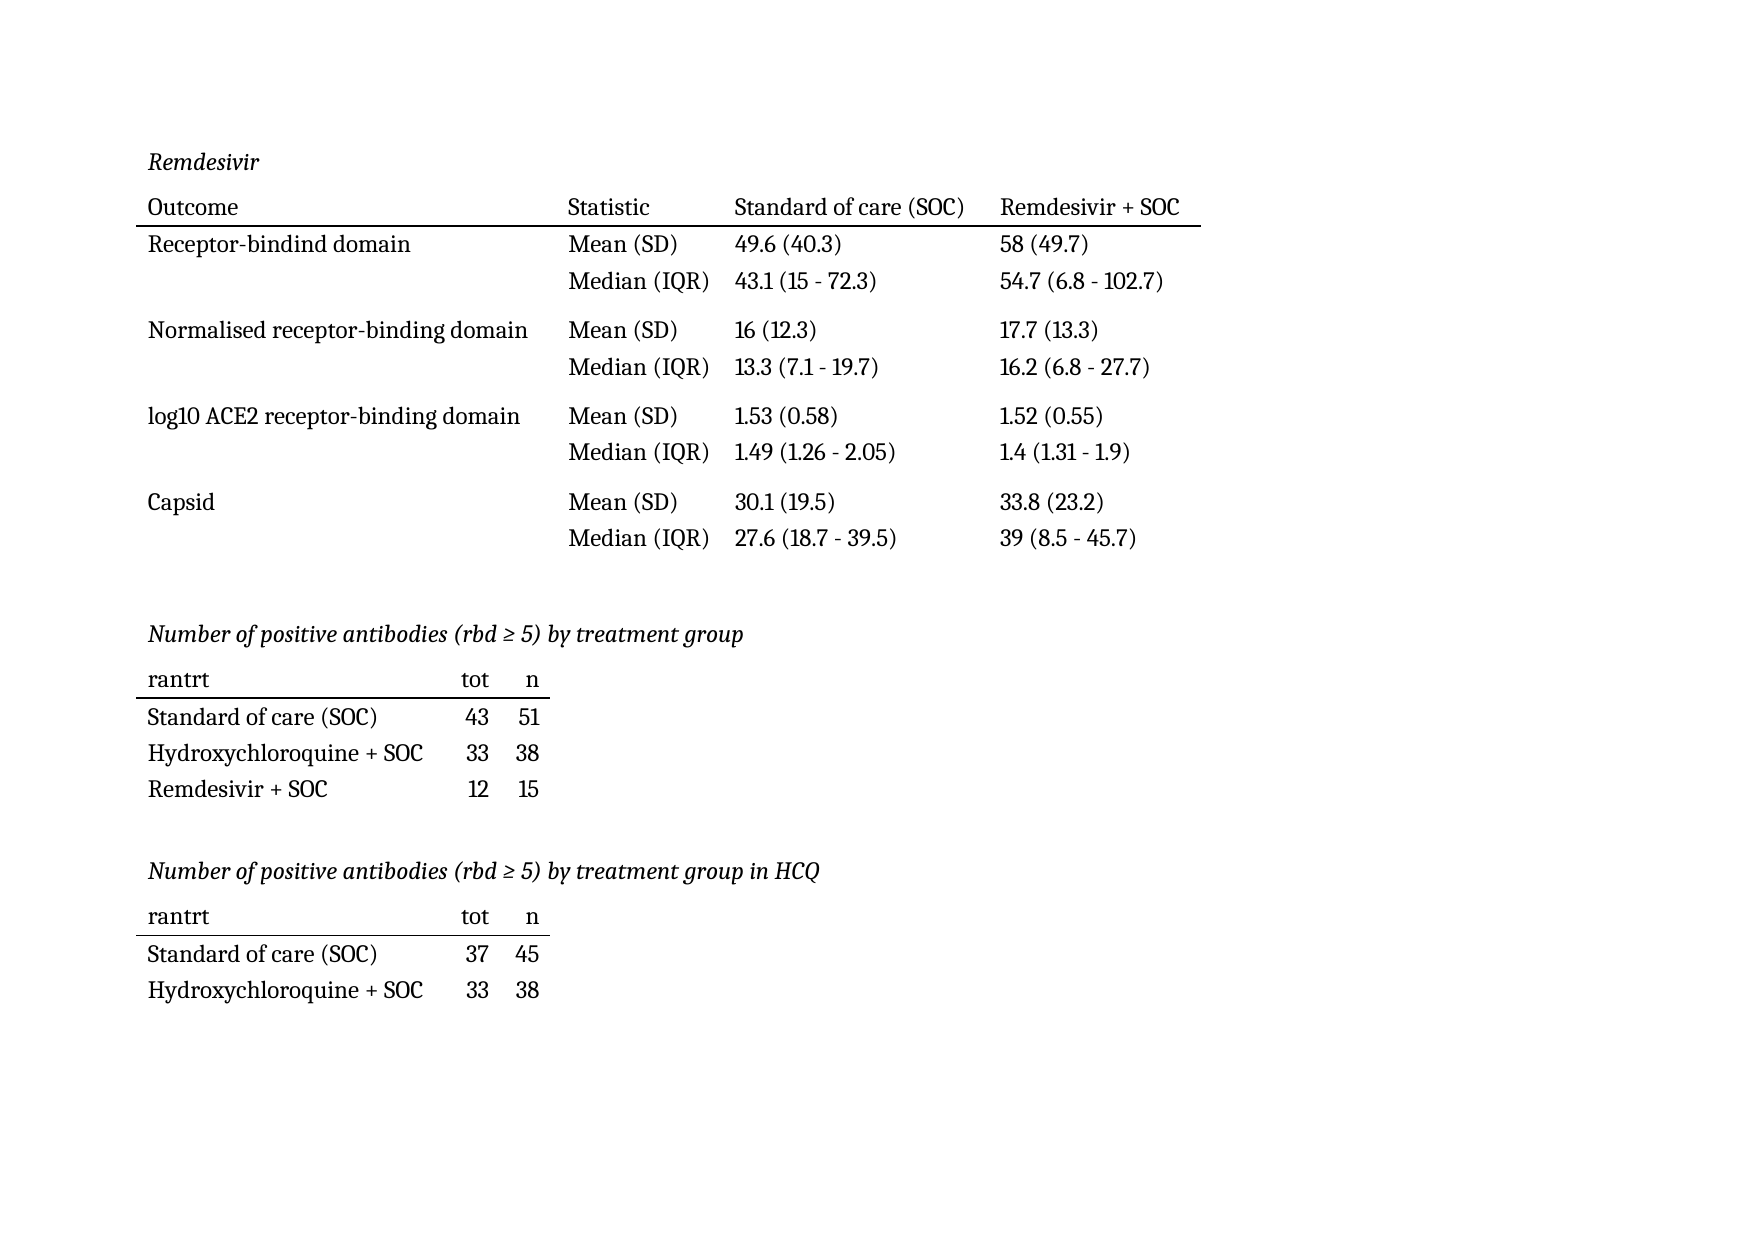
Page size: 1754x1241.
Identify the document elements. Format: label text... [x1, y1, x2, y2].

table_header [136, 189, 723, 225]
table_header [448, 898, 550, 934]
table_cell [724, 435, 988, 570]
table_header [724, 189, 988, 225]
text Remdesivir [148, 148, 1606, 176]
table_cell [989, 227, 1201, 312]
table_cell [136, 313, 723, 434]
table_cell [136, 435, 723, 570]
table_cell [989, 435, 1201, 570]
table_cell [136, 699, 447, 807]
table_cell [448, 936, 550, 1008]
text Number of positive antibodies (rbd ≥ 5) by treatment group in HCQ [148, 857, 1606, 886]
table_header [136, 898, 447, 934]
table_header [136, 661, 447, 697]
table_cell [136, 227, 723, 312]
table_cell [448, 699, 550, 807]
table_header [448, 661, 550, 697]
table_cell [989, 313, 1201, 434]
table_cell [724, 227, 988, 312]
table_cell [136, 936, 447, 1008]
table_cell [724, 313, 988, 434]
text Number of positive antibodies (rbd ≥ 5) by treatment group [148, 619, 1606, 648]
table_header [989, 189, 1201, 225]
